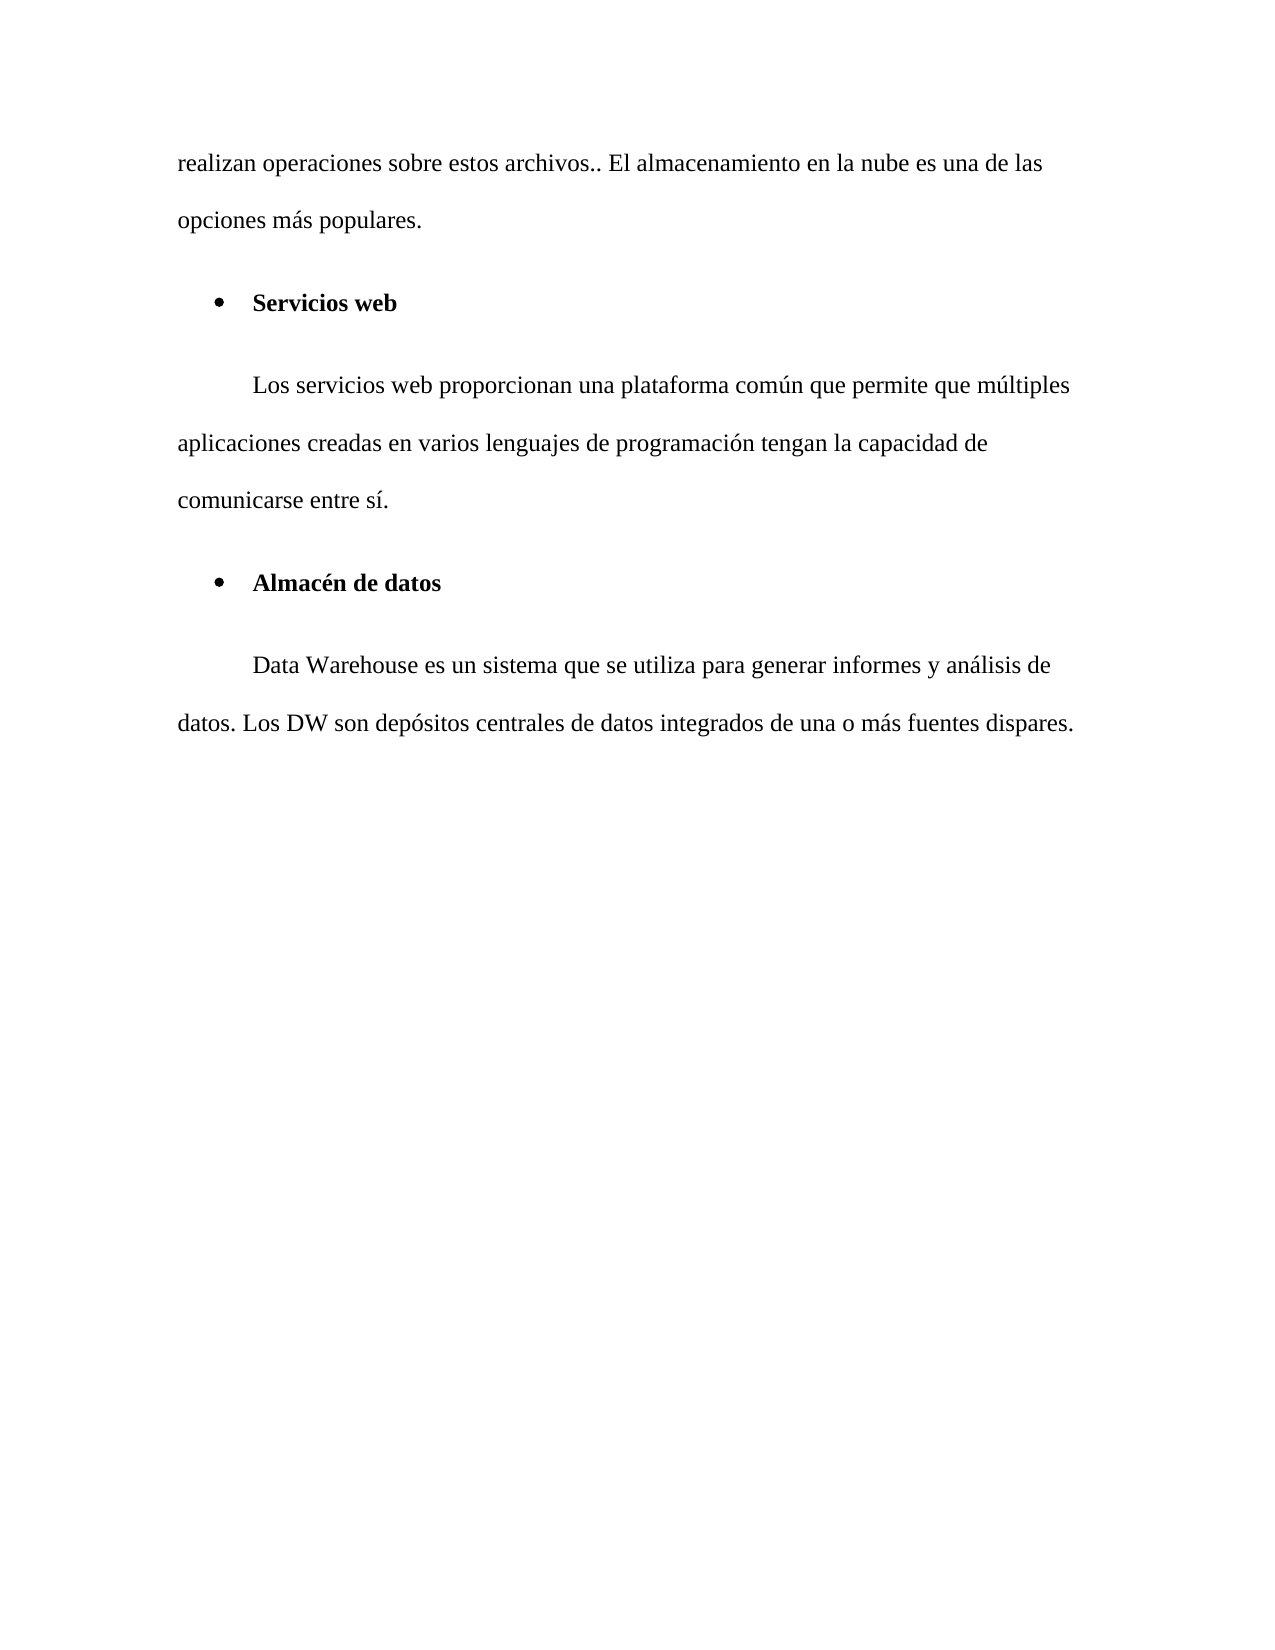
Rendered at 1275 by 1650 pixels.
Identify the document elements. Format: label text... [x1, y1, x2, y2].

text Data Warehouse es un sistema que se utiliza para generar informes y análisis de datos. Los DW son depósitos centrales de datos integrados de una o más fuentes dispares. [177, 650, 1098, 736]
list Servicios web [215, 288, 1098, 316]
text Los servicios web proporcionan una plataforma común que permite que múltiples aplicaciones creadas en varios lenguajes de programación tengan la capacidad de comunicarse entre sí. [177, 370, 1098, 514]
list Almacén de datos [215, 568, 1098, 596]
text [177, 148, 1098, 234]
